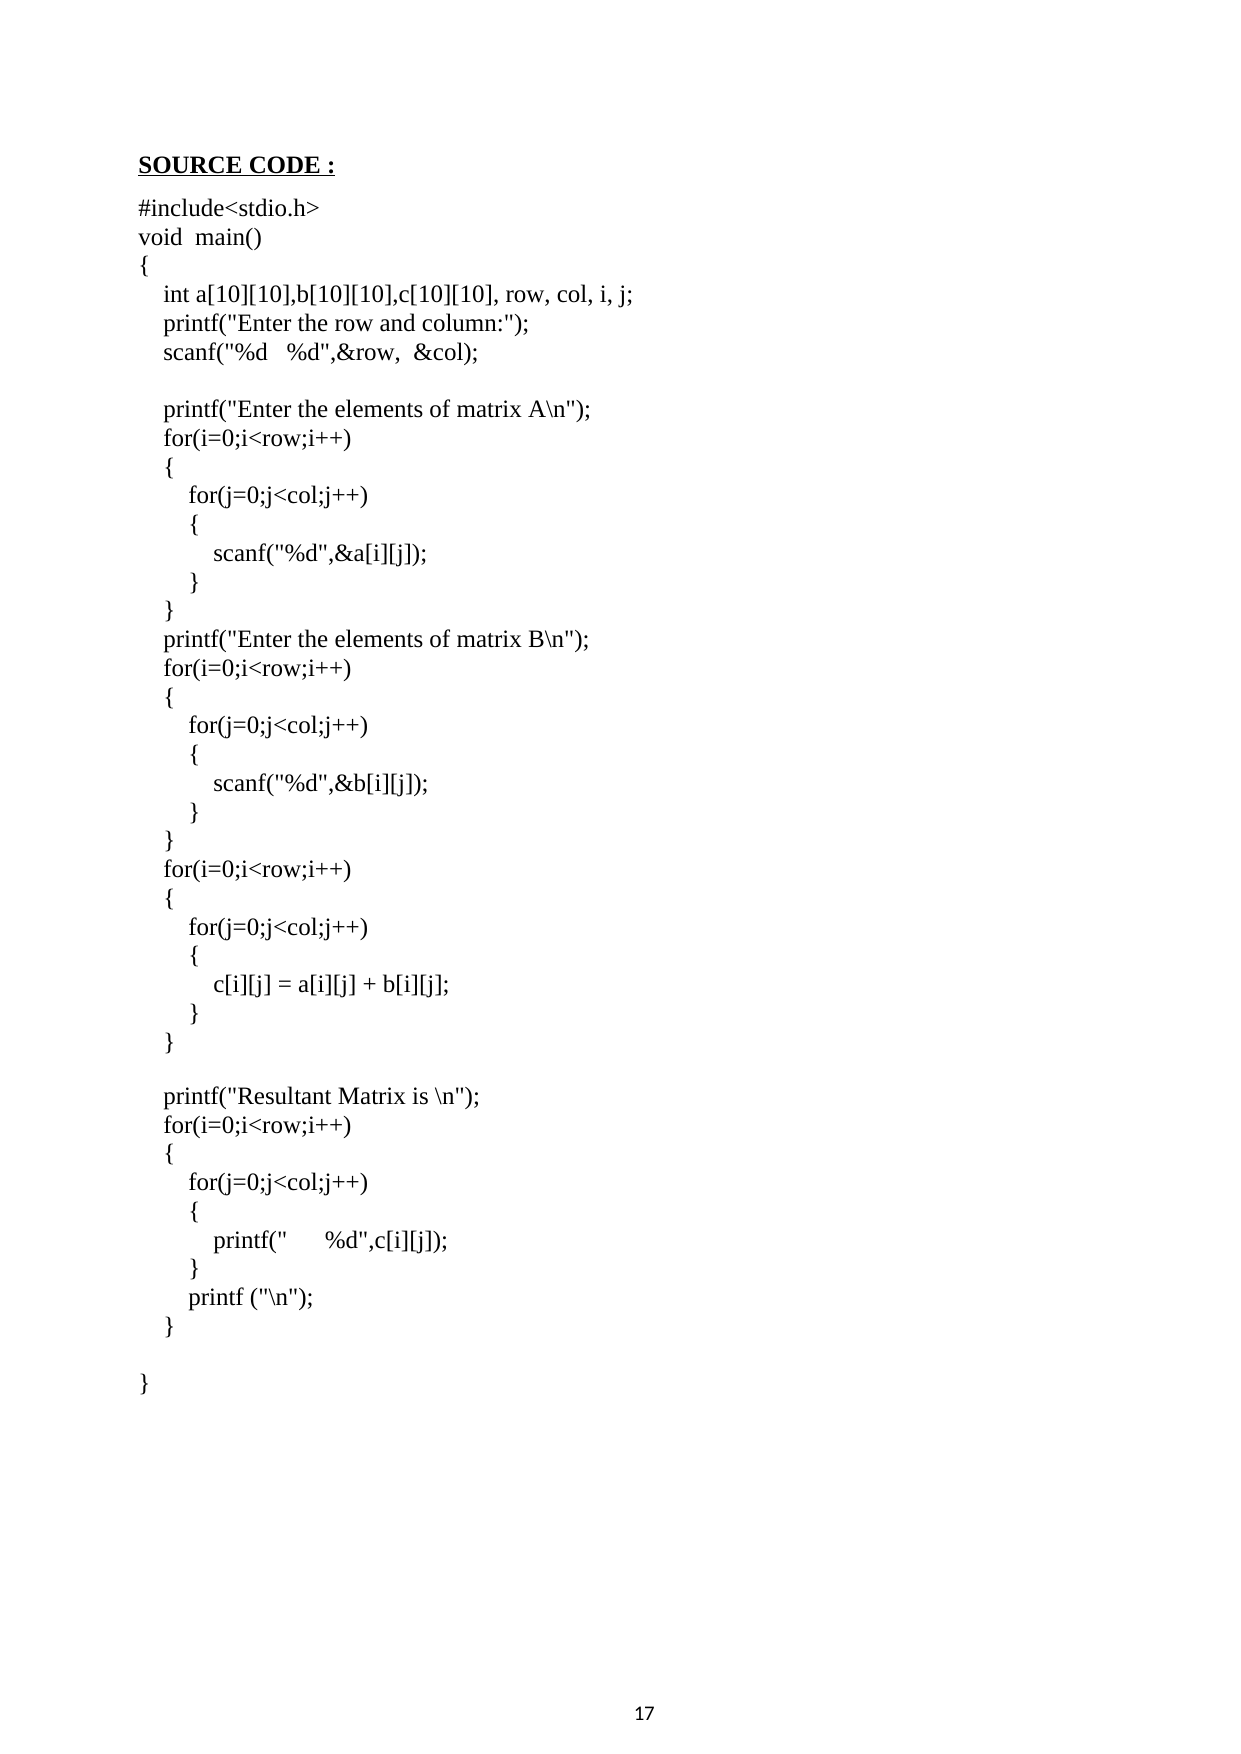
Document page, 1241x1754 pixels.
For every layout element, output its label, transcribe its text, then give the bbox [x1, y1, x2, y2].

text } [138, 567, 1150, 596]
text void main() [138, 222, 1150, 251]
text scanf("%d",&a[i][j]); [138, 538, 1150, 567]
text { [138, 941, 1150, 969]
text } [138, 797, 1150, 826]
text for(j=0;j<col;j++) [138, 912, 1150, 941]
text int a[10][10],b[10][10],c[10][10], row, col, i, j; [138, 279, 1150, 308]
text { [138, 883, 1150, 912]
text { [138, 1196, 1150, 1225]
text } [138, 1311, 1150, 1340]
text for(i=0;i<row;i++) [138, 1110, 1150, 1138]
text scanf("%d",&b[i][j]); [138, 768, 1150, 797]
text for(j=0;j<col;j++) [138, 711, 1150, 739]
text { [138, 452, 1150, 481]
text scanf("%d %d",&row, &col); [138, 337, 1150, 366]
text #include<stdio.h> [138, 193, 1150, 222]
text } [138, 826, 1150, 854]
text { [138, 1138, 1150, 1167]
text { [138, 251, 1150, 279]
text } [138, 596, 1150, 624]
text printf(" %d",c[i][j]); [138, 1225, 1150, 1253]
text { [138, 509, 1150, 538]
text for(i=0;i<row;i++) [138, 854, 1150, 883]
text c[i][j] = a[i][j] + b[i][j]; [138, 969, 1150, 998]
text { [138, 682, 1150, 711]
text printf("Enter the row and column:"); [138, 308, 1150, 337]
text printf("Resultant Matrix is \n"); [138, 1081, 1150, 1110]
text } [138, 998, 1150, 1027]
text printf("Enter the elements of matrix B\n"); [138, 624, 1150, 653]
text } [138, 1253, 1150, 1282]
text for(j=0;j<col;j++) [138, 1167, 1150, 1196]
text SOURCE CODE : [138, 150, 1152, 179]
text for(i=0;i<row;i++) [138, 653, 1150, 682]
text } [138, 1368, 1150, 1397]
text for(j=0;j<col;j++) [138, 481, 1150, 509]
text printf ("\n"); [138, 1282, 1150, 1311]
text printf("Enter the elements of matrix A\n"); [138, 394, 1150, 423]
text { [138, 739, 1150, 768]
text for(i=0;i<row;i++) [138, 423, 1150, 452]
text } [138, 1027, 1150, 1056]
